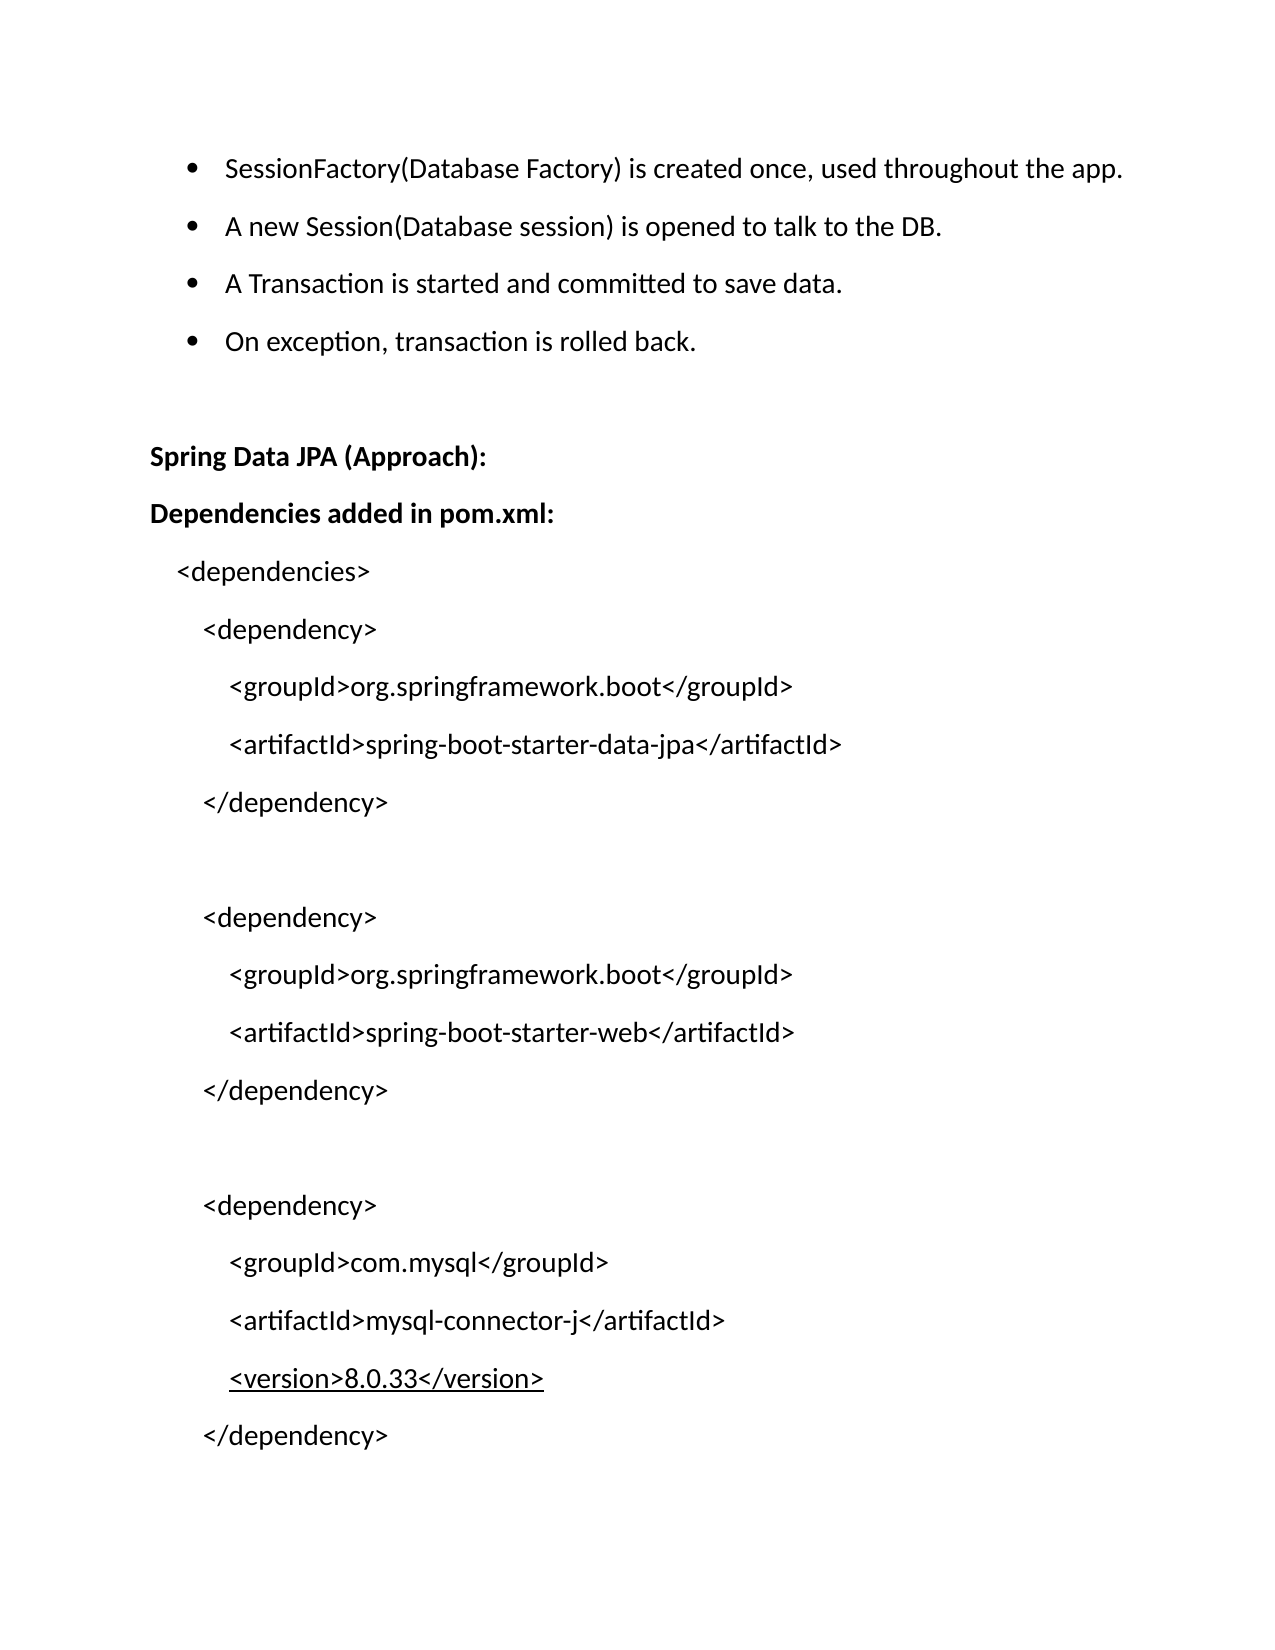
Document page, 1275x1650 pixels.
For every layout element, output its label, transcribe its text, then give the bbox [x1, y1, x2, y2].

text <version>8.0.33</version> [150, 1360, 1125, 1395]
text </dependency> [150, 784, 1125, 819]
text <artifactId>mysql-connector-j</artifactId> [150, 1302, 1125, 1338]
text <artifactId>spring-boot-starter-web</artifactId> [150, 1014, 1125, 1050]
text <dependency> [150, 899, 1125, 934]
text <groupId>org.springframework.boot</groupId> [150, 668, 1125, 704]
list On exception, transaction is rolled back. [187, 323, 1125, 358]
text <dependencies> [150, 553, 1125, 589]
list A Transaction is started and committed to save data. [187, 265, 1125, 301]
text <artifactId>spring-boot-starter-data-jpa</artifactId> [150, 726, 1125, 762]
text </dependency> [150, 1417, 1125, 1453]
text <dependency> [150, 1187, 1125, 1222]
text Dependencies added in pom.xml: [150, 496, 1125, 531]
list SessionFactory(Database Factory) is created once, used throughout the app. [187, 150, 1125, 186]
text <groupId>com.mysql</groupId> [150, 1244, 1125, 1280]
text <dependency> [150, 611, 1125, 646]
list A new Session(Database session) is opened to talk to the DB. [187, 208, 1125, 243]
text </dependency> [150, 1072, 1125, 1107]
text <groupId>org.springframework.boot</groupId> [150, 956, 1125, 992]
text Spring Data JPA (Approach): [150, 438, 1125, 474]
